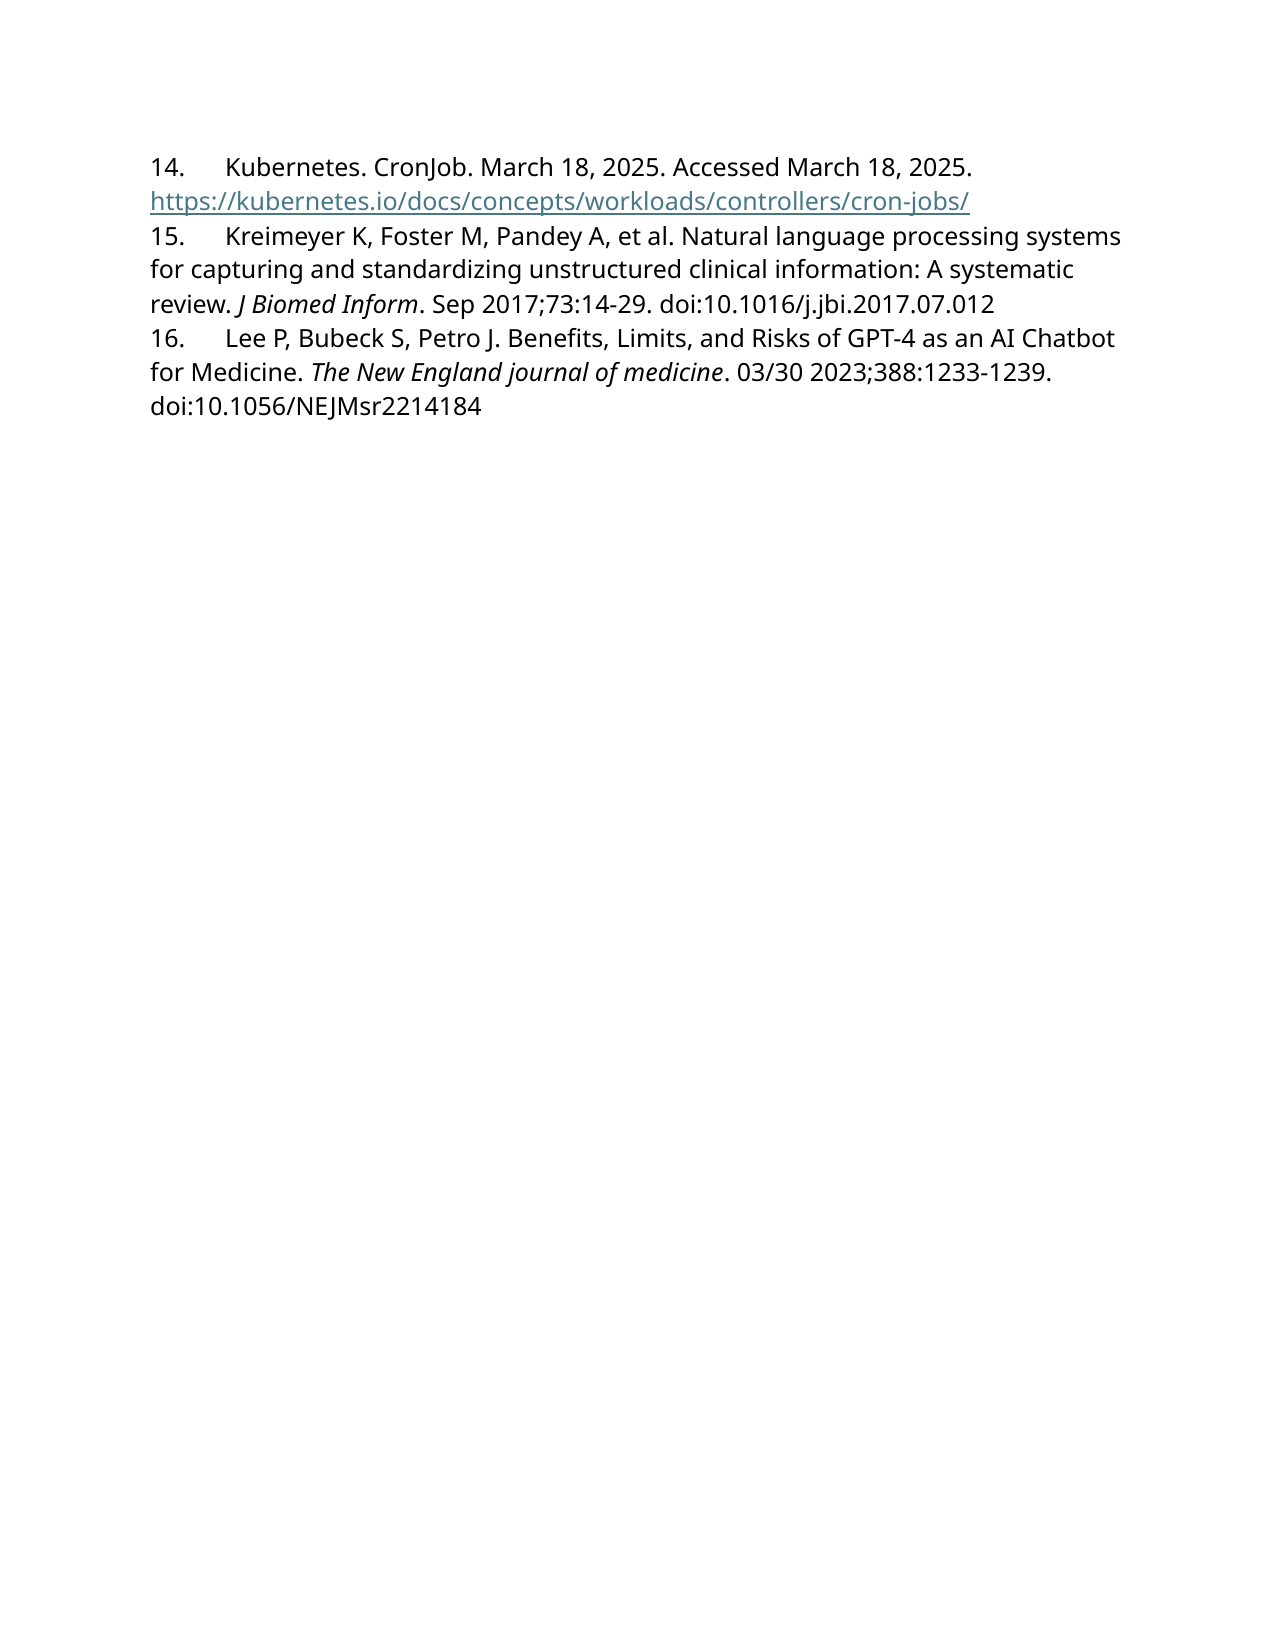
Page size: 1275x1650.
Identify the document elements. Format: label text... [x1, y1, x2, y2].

text 14. Kubernetes. CronJob. March 18, 2025. Accessed March 18, 2025. https://kubernetes.io/docs/concepts/workloads/controllers/cron-jobs/ [150, 150, 1125, 218]
text 15. Kreimeyer K, Foster M, Pandey A, et al. Natural language processing systems for capturing and standardizing unstructured clinical information: A systematic review. J Biomed Inform. Sep 2017;73:14-29. doi:10.1016/j.jbi.2017.07.012 [150, 218, 1125, 320]
text 16. Lee P, Bubeck S, Petro J. Benefits, Limits, and Risks of GPT-4 as an AI Chatbot for Medicine. The New England journal of medicine. 03/30 2023;388:1233-1239. doi:10.1056/NEJMsr2214184 [150, 320, 1125, 422]
